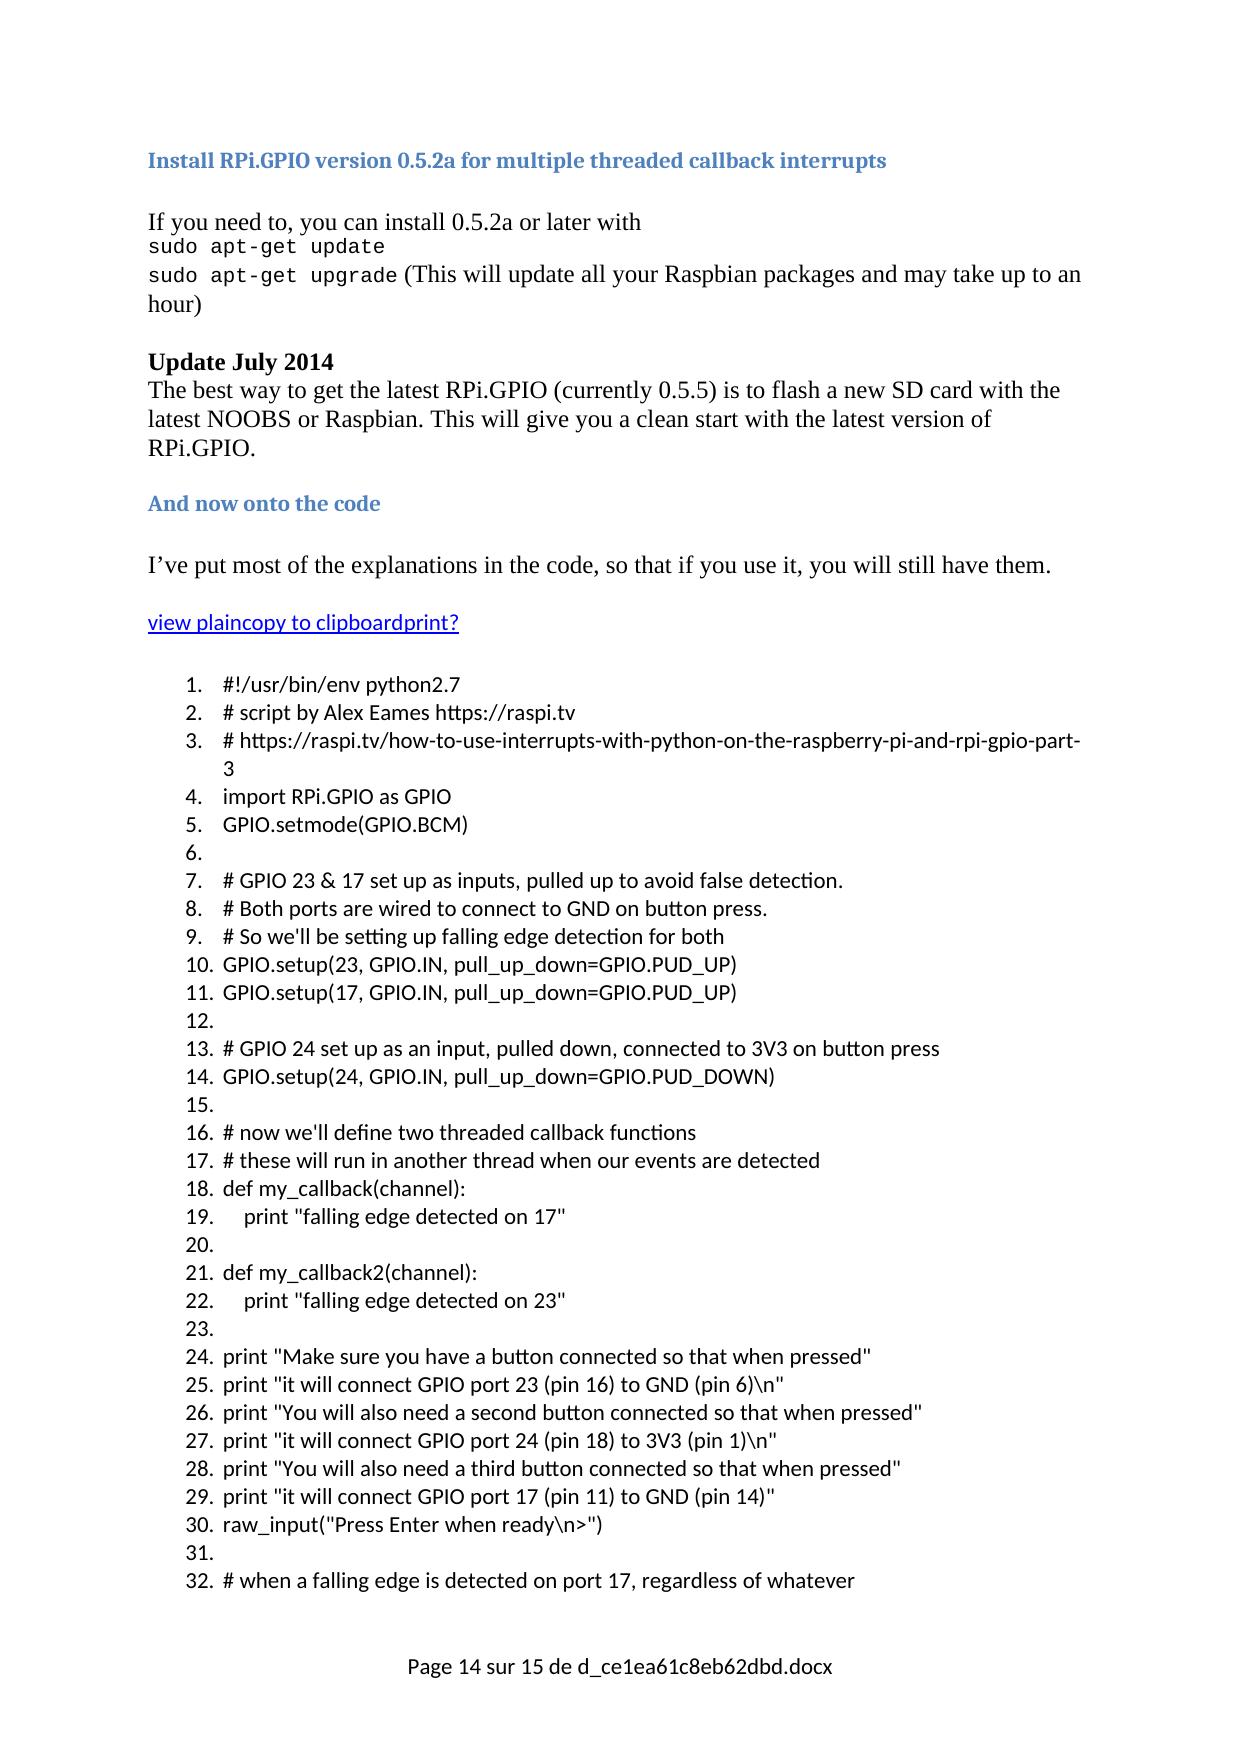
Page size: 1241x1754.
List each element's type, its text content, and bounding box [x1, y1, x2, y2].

list # So we'll be setting up falling edge detection for both [185, 922, 1093, 950]
subtitle Install RPi.GPIO version 0.5.2a for multiple threaded callback interrupts [148, 148, 1093, 174]
list print "You will also need a third button connected so that when pressed" [185, 1454, 1093, 1482]
list # https://raspi.tv/how-to-use-interrupts-with-python-on-the-raspberry-pi-and-rpi-gpio-part-3 [185, 726, 1093, 782]
subtitle And now onto the code [148, 491, 1093, 517]
list # GPIO 24 set up as an input, pulled down, connected to 3V3 on button press [185, 1034, 1093, 1062]
list raw_input("Press Enter when ready\n>") [185, 1510, 1093, 1538]
list # these will run in another thread when our events are detected [185, 1146, 1093, 1174]
list print "falling edge detected on 17" [185, 1202, 1093, 1230]
list # GPIO 23 & 17 set up as inputs, pulled up to avoid false detection. [185, 866, 1093, 894]
list print "falling edge detected on 23" [185, 1286, 1093, 1314]
list print "Make sure you have a button connected so that when pressed" [185, 1342, 1093, 1370]
text If you need to, you can install 0.5.2a or later with sudo apt-get update sudo apt-get upgrade (This will update all your Raspbian packages and may take up to an hour) [148, 207, 1093, 318]
text Update July 2014 The best way to get the latest RPi.GPIO (currently 0.5.5) is to flash a new SD card with the latest NOOBS or Raspbian. This will give you a clean start with the latest version of RPi.GPIO. [148, 347, 1093, 462]
list print "it will connect GPIO port 17 (pin 11) to GND (pin 14)" [185, 1482, 1093, 1510]
text I’ve put most of the explanations in the code, so that if you use it, you will still have them. [148, 550, 1093, 579]
list def my_callback2(channel): [185, 1258, 1093, 1286]
list print "it will connect GPIO port 23 (pin 16) to GND (pin 6)\n" [185, 1370, 1093, 1398]
list # now we'll define two threaded callback functions [185, 1118, 1093, 1146]
text view plaincopy to clipboardprint? [148, 608, 1093, 636]
list GPIO.setmode(GPIO.BCM) [185, 810, 1093, 838]
list print "it will connect GPIO port 24 (pin 18) to 3V3 (pin 1)\n" [185, 1426, 1093, 1454]
list #!/usr/bin/env python2.7 [185, 670, 1093, 698]
list # when a falling edge is detected on port 17, regardless of whatever [185, 1566, 1093, 1594]
list def my_callback(channel): [185, 1174, 1093, 1202]
list # script by Alex Eames https://raspi.tv [185, 698, 1093, 726]
list print "You will also need a second button connected so that when pressed" [185, 1398, 1093, 1426]
list import RPi.GPIO as GPIO [185, 782, 1093, 810]
list # Both ports are wired to connect to GND on button press. [185, 894, 1093, 922]
list GPIO.setup(24, GPIO.IN, pull_up_down=GPIO.PUD_DOWN) [185, 1062, 1093, 1090]
list GPIO.setup(23, GPIO.IN, pull_up_down=GPIO.PUD_UP) [185, 950, 1093, 978]
list GPIO.setup(17, GPIO.IN, pull_up_down=GPIO.PUD_UP) [185, 978, 1093, 1006]
